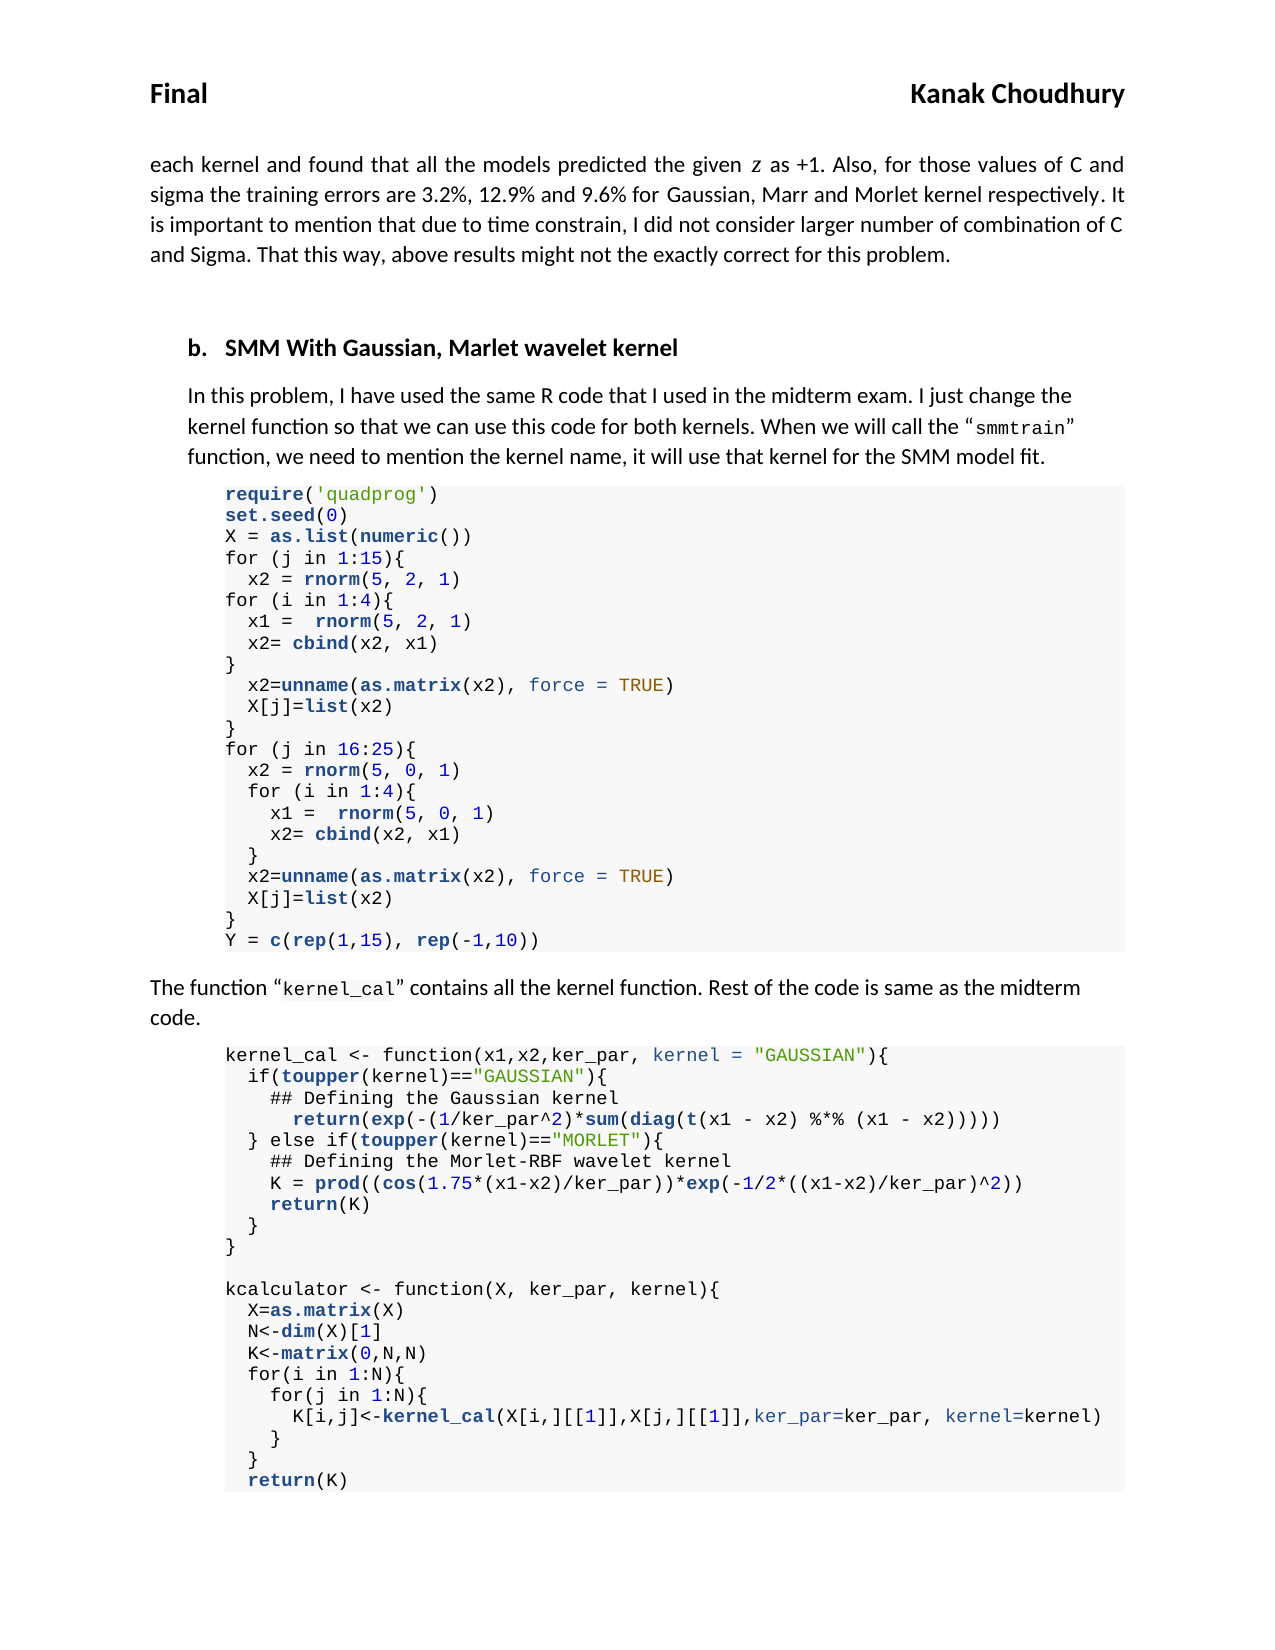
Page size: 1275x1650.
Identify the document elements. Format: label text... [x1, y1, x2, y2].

text In this problem, I have used the same R code that I used in the midterm exam. I just change the kernel function so that we can use this code for both kernels. When we will call the “smmtrain” function, we need to mention the kernel name, it will use that kernel for the SMM model fit. [187, 382, 1125, 470]
text The function “kernel_cal” contains all the kernel function. Rest of the code is same as the midterm code. [150, 973, 1125, 1031]
text require('quadprog') set.seed(0) X = as.list(numeric()) for (j in 1:15){ x2 = rnorm(5, 2, 1) for (i in 1:4){ x1 = rnorm(5, 2, 1) x2= cbind(x2, x1) } x2=unname(as.matrix(x2), force = TRUE) X[j]=list(x2) } for (j in 16:25){ x2 = rnorm(5, 0, 1) for (i in 1:4){ x1 = rnorm(5, 0, 1) x2= cbind(x2, x1) } x2=unname(as.matrix(x2), force = TRUE) X[j]=list(x2) } Y = c(rep(1,15), rep(-1,10)) [225, 485, 1125, 952]
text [225, 1046, 1125, 1492]
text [150, 150, 1125, 269]
list SMM With Gaussian, Marlet wavelet kernel [187, 332, 1125, 363]
